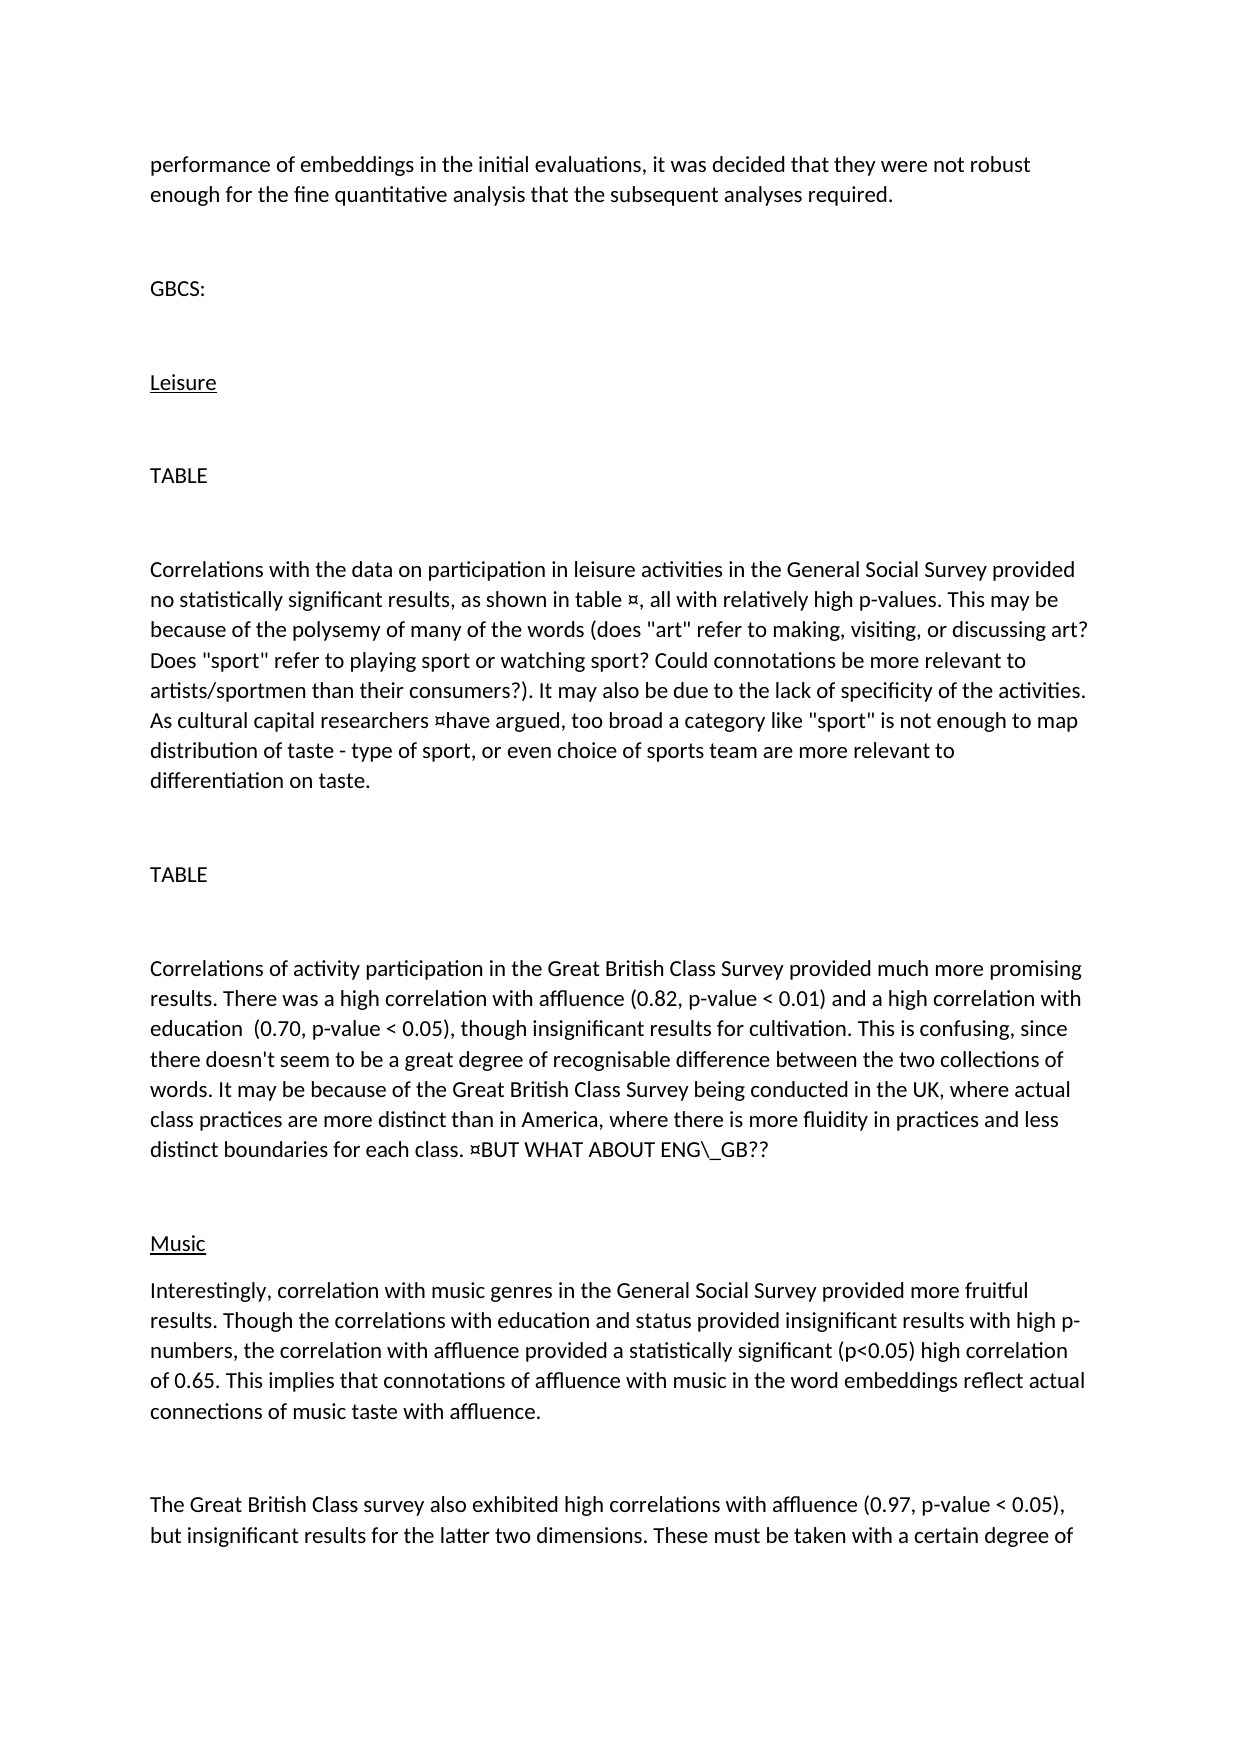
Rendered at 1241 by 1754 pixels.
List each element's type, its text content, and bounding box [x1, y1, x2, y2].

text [150, 1491, 1090, 1549]
text Leisure [150, 368, 1090, 396]
text TABLE [150, 461, 1090, 489]
text Correlations with the data on participation in leisure activities in the General Social Survey provided no statistically significant results, as shown in table ¤, all with relatively high p-values. This may be because of the polysemy of many of the words (does "art" refer to making, visiting, or discussing art? Does "sport" refer to playing sport or watching sport? Could connotations be more relevant to artists/sportmen than their consumers?). It may also be due to the lack of specificity of the activities. As cultural capital researchers ¤have argued, too broad a category like "sport" is not enough to map distribution of taste - type of sport, or even choice of sports team are more relevant to differentiation on taste. [150, 555, 1090, 795]
text Music [150, 1229, 1090, 1257]
text GBCS: [150, 274, 1090, 302]
text TABLE [150, 860, 1090, 888]
text Correlations of activity participation in the Great British Class Survey provided much more promising results. There was a high correlation with affluence (0.82, p-value < 0.01) and a high correlation with education (0.70, p-value < 0.05), though insignificant results for cultivation. This is confusing, since there doesn't seem to be a great degree of recognisable difference between the two collections of words. It may be because of the Great British Class Survey being conducted in the UK, where actual class practices are more distinct than in America, where there is more fluidity in practices and less distinct boundaries for each class. ¤BUT WHAT ABOUT ENG\_GB?? [150, 954, 1090, 1163]
text Interestingly, correlation with music genres in the General Social Survey provided more fruitful results. Though the correlations with education and status provided insignificant results with high p-numbers, the correlation with affluence provided a statistically significant (p<0.05) high correlation of 0.65. This implies that connotations of affluence with music in the word embeddings reflect actual connections of music taste with affluence. [150, 1276, 1090, 1425]
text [150, 150, 1090, 208]
